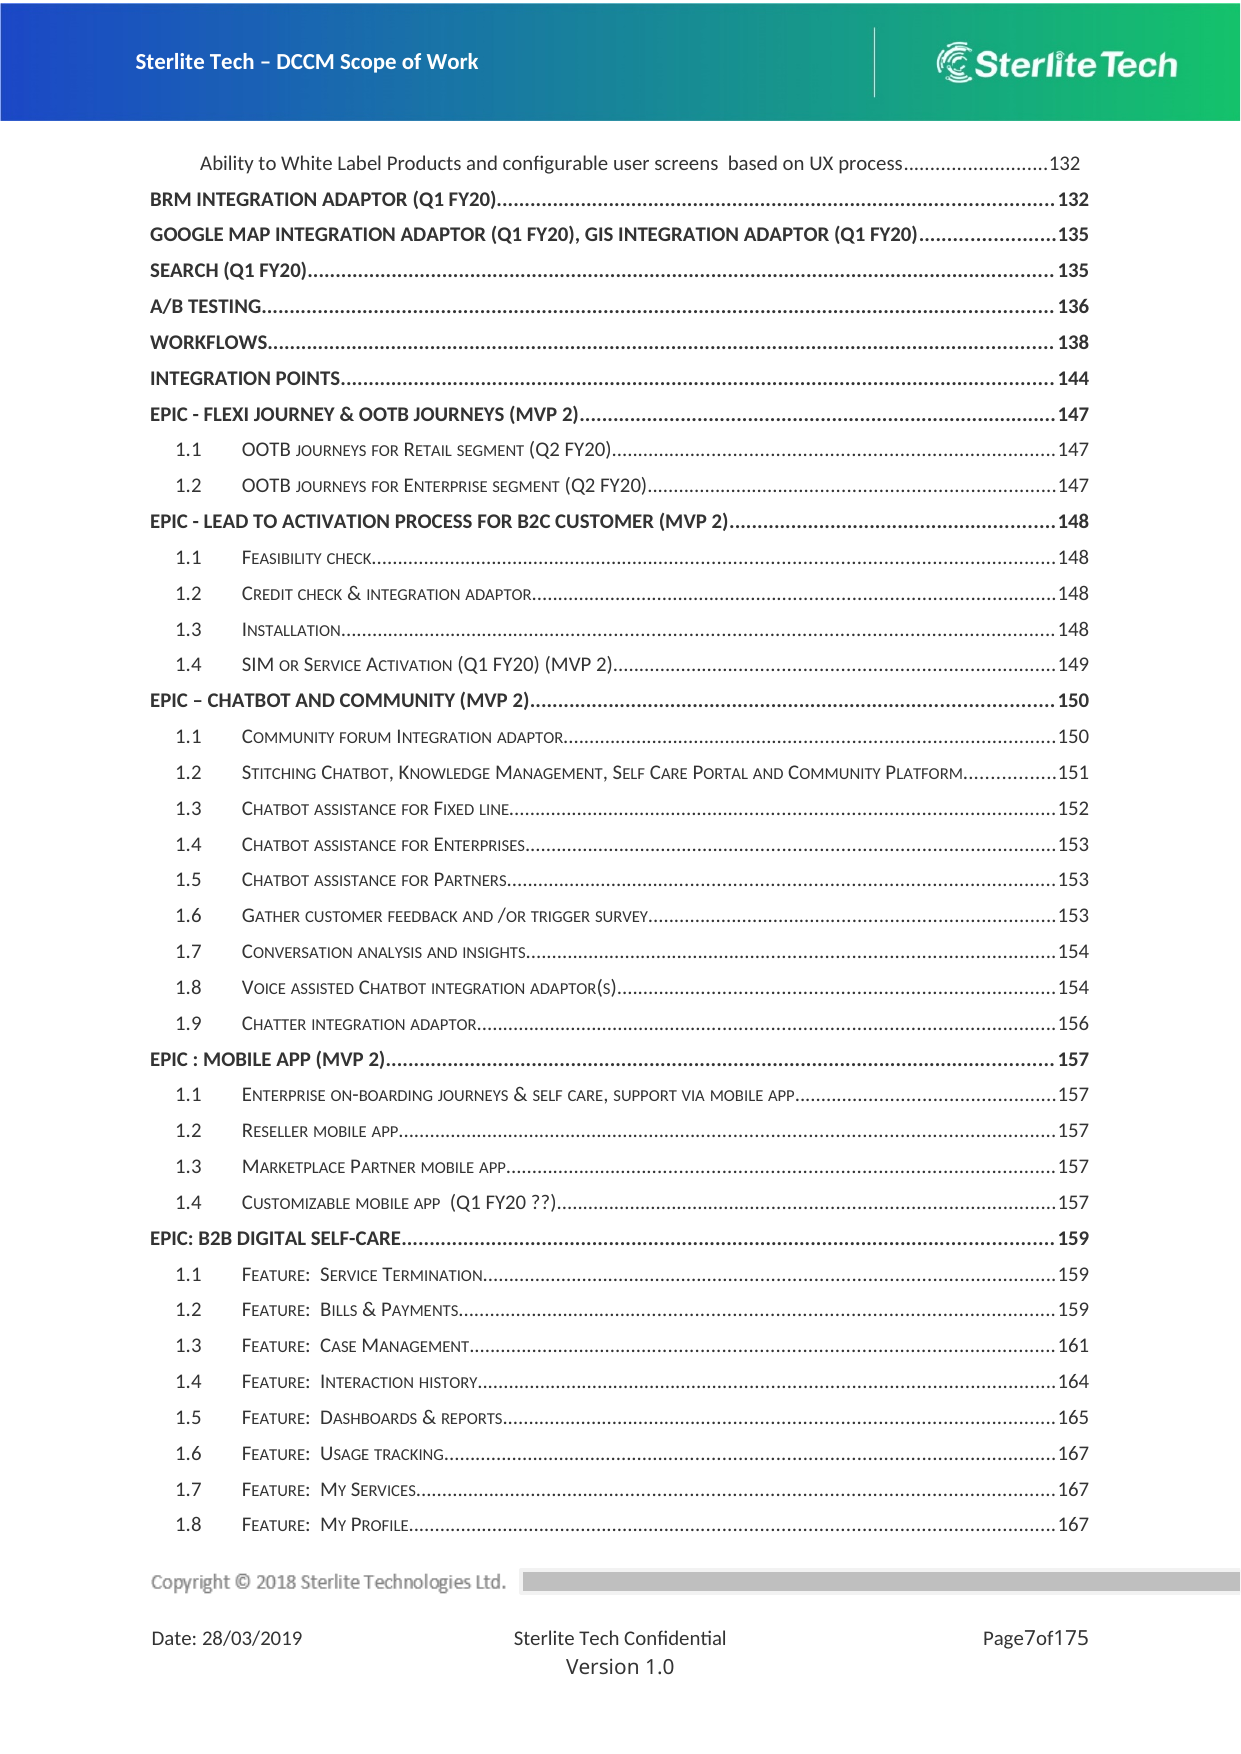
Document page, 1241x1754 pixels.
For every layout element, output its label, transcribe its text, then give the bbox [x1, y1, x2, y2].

text 1.1 OOTB journeys for Retail segment (Q2 FY20) 147 [175, 437, 1090, 462]
text A/B Testing 136 [150, 293, 1090, 319]
text 1.9 Chatter integration adaptor 156 [175, 1010, 1090, 1035]
text 1.8 Feature: My Profile 167 [175, 1512, 1090, 1537]
text 1.8 Voice assisted Chatbot integration adaptor(s) 154 [175, 974, 1090, 999]
text Google map integration adaptor (Q1 FY20), GIS integration adaptor (Q1 FY20) 135 [150, 222, 1090, 247]
text 1.3 Installation 148 [175, 616, 1090, 641]
text 1.2 OOTB journeys for Enterprise segment (Q2 FY20) 147 [175, 472, 1090, 498]
text BRM integration adaptor (Q1 FY20) 132 [150, 186, 1090, 211]
text Epic - Lead to Activation process for B2C customer (MVP 2) 148 [150, 508, 1090, 534]
text 1.4 Customizable mobile app (Q1 FY20 ??) 157 [175, 1189, 1090, 1214]
text Search (Q1 FY20) 135 [150, 257, 1090, 283]
text 1.4 SIM or Service Activation (Q1 FY20) (MVP 2) 149 [175, 652, 1090, 677]
text Epic - Flexi journey & OOTB journeys (MVP 2) 147 [150, 401, 1090, 426]
text 1.3 Chatbot assistance for Fixed line 152 [175, 795, 1090, 820]
text 1.2 Feature: Bills & Payments 159 [175, 1297, 1090, 1322]
text 1.2 Reseller mobile app 157 [175, 1117, 1090, 1143]
text 1.1 Enterprise on-boarding journeys & self care, support via mobile app 157 [175, 1082, 1090, 1107]
text 1.2 Credit check & integration adaptor 148 [175, 580, 1090, 605]
text 1.4 Feature: Interaction history 164 [175, 1368, 1090, 1394]
text 1.1 Community forum Integration adaptor 150 [175, 723, 1090, 749]
text 1.3 Feature: Case Management. 161 [175, 1332, 1090, 1358]
text 1.5 Chatbot assistance for Partners 153 [175, 867, 1090, 892]
text 1.7 Conversation analysis and insights 154 [175, 938, 1090, 964]
text 1.1 Feature: Service Termination 159 [175, 1261, 1090, 1286]
text 1.7 Feature: My Services 167 [175, 1476, 1090, 1501]
text Integration points 144 [150, 365, 1090, 390]
picture [0, 3, 1241, 121]
picture [150, 1571, 511, 1595]
text 1.2 Stitching Chatbot, Knowledge Management, Self Care Portal and Community Platform 151 [175, 759, 1090, 784]
text 1.5 Feature: Dashboards & reports 165 [175, 1404, 1090, 1429]
text Ability to White Label Products and configurable user screens based on UX process 132 [200, 150, 1090, 175]
text 1.6 Gather customer feedback and /or trigger survey 153 [175, 902, 1090, 928]
text Epic – Chatbot and Community (MVP 2) 150 [150, 687, 1090, 713]
text Workflows 138 [150, 329, 1090, 354]
text Epic: B2B digital self-care 159 [150, 1225, 1090, 1250]
text 1.1 Feasibility check 148 [175, 544, 1090, 569]
text Epic : Mobile App (MVP 2) 157 [150, 1046, 1090, 1071]
text 1.4 Chatbot assistance for Enterprises 153 [175, 831, 1090, 856]
text 1.6 Feature: Usage tracking 167 [175, 1440, 1090, 1465]
text 1.3 Marketplace Partner mobile app 157 [175, 1153, 1090, 1179]
